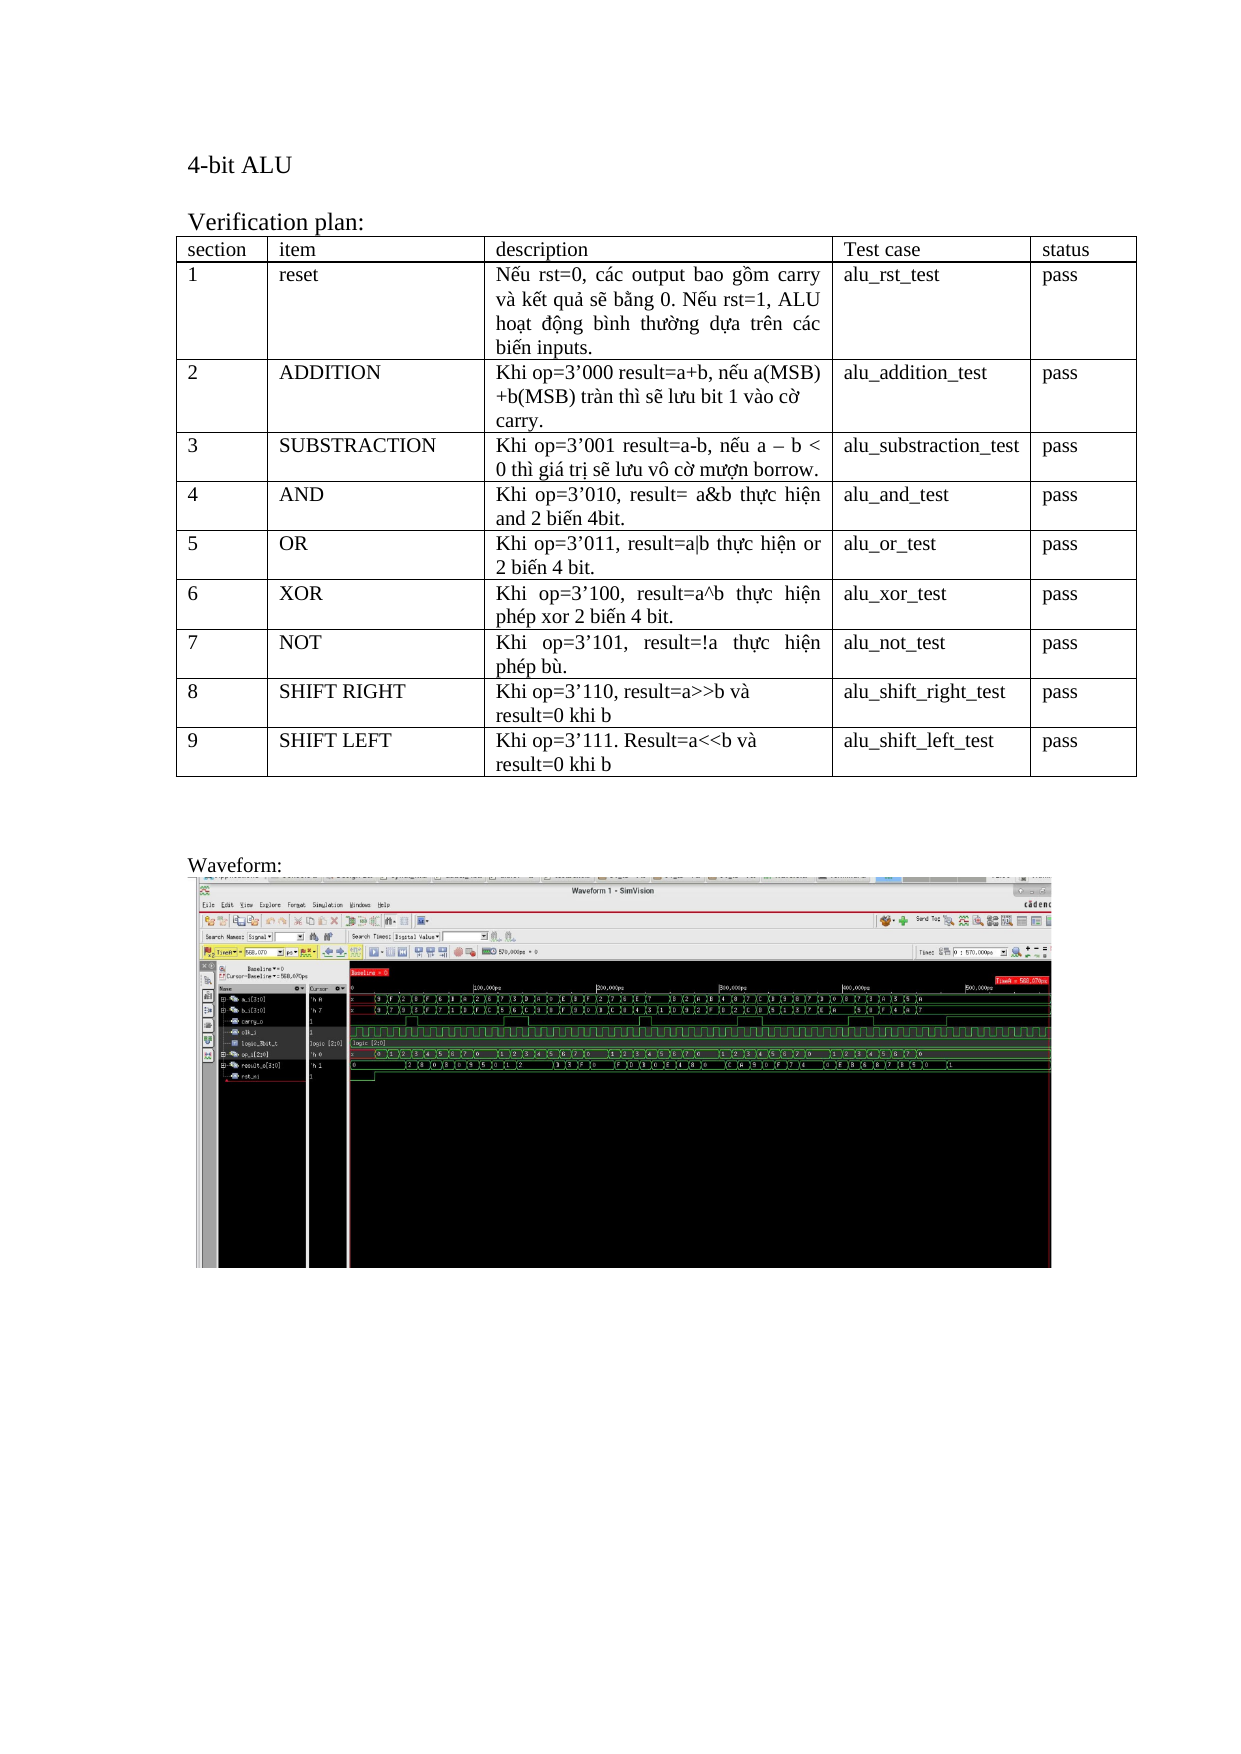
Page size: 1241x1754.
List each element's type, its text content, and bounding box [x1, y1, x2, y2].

table_cell 2 [177, 360, 267, 432]
table_cell SUBSTRACTION [268, 433, 484, 481]
text 4-bit ALU [187, 150, 1053, 179]
table_cell OR [268, 531, 484, 579]
table_cell alu_shift_left_test [833, 728, 1030, 776]
table_cell 8 [177, 679, 267, 727]
table_cell pass [1031, 482, 1136, 530]
table_cell SHIFT RIGHT [268, 679, 484, 727]
table_cell Khi op=3’110, result=a>>b và result=0 khi b [485, 679, 832, 727]
table_cell 9 [177, 728, 267, 776]
table_cell alu_xor_test [833, 580, 1030, 628]
table_cell pass [1031, 728, 1136, 776]
table_cell alu_rst_test [833, 263, 1030, 359]
table_cell XOR [268, 580, 484, 628]
table_cell 5 [177, 531, 267, 579]
table_cell 7 [177, 630, 267, 678]
table_cell alu_not_test [833, 630, 1030, 678]
table_header description [485, 237, 832, 261]
table_header item [268, 237, 484, 261]
table_cell reset [268, 263, 484, 359]
table_cell alu_addition_test [833, 360, 1030, 432]
table_cell Khi op=3’111. Result=a<<b và result=0 khi b [485, 728, 832, 776]
table_cell 3 [177, 433, 267, 481]
table_cell alu_and_test [833, 482, 1030, 530]
picture [187, 877, 1052, 1268]
table_cell 6 [177, 580, 267, 628]
table_cell Khi op=3’000 result=a+b, nếu a(MSB)+b(MSB) tràn thì sẽ lưu bit 1 vào cờ carry. [485, 360, 832, 432]
table_cell 1 [177, 263, 267, 359]
table_cell 4 [177, 482, 267, 530]
table_cell pass [1031, 630, 1136, 678]
table_cell ADDITION [268, 360, 484, 432]
table_cell SHIFT LEFT [268, 728, 484, 776]
table_cell Khi op=3’100, result=a^b thực hiện phép xor 2 biến 4 bit. [485, 580, 832, 628]
table_cell pass [1031, 433, 1136, 481]
table_header Test case [833, 237, 1030, 261]
table_cell alu_or_test [833, 531, 1030, 579]
text Waveform: [187, 853, 1053, 877]
table_cell AND [268, 482, 484, 530]
text Verification plan: [187, 207, 1053, 236]
table_cell pass [1031, 263, 1136, 359]
table_cell alu_shift_right_test [833, 679, 1030, 727]
table_cell pass [1031, 360, 1136, 432]
table_cell pass [1031, 679, 1136, 727]
table_cell Khi op=3’001 result=a-b, nếu a – b < 0 thì giá trị sẽ lưu vô cờ mượn borrow. [485, 433, 832, 481]
table_cell Khi op=3’010, result= a&b thực hiện and 2 biến 4bit. [485, 482, 832, 530]
table_cell Khi op=3’011, result=a|b thực hiện or 2 biến 4 bit. [485, 531, 832, 579]
table_cell alu_substraction_test [833, 433, 1030, 481]
table_cell pass [1031, 531, 1136, 579]
table_cell pass [1031, 580, 1136, 628]
table_header status [1031, 237, 1136, 261]
table_cell Nếu rst=0, các output bao gồm carry và kết quả sẽ bằng 0. Nếu rst=1, ALU hoạt động bình thường dựa trên các biến inputs. [485, 263, 832, 359]
table_cell NOT [268, 630, 484, 678]
table_cell Khi op=3’101, result=!a thực hiện phép bù. [485, 630, 832, 678]
table_header section [177, 237, 267, 261]
